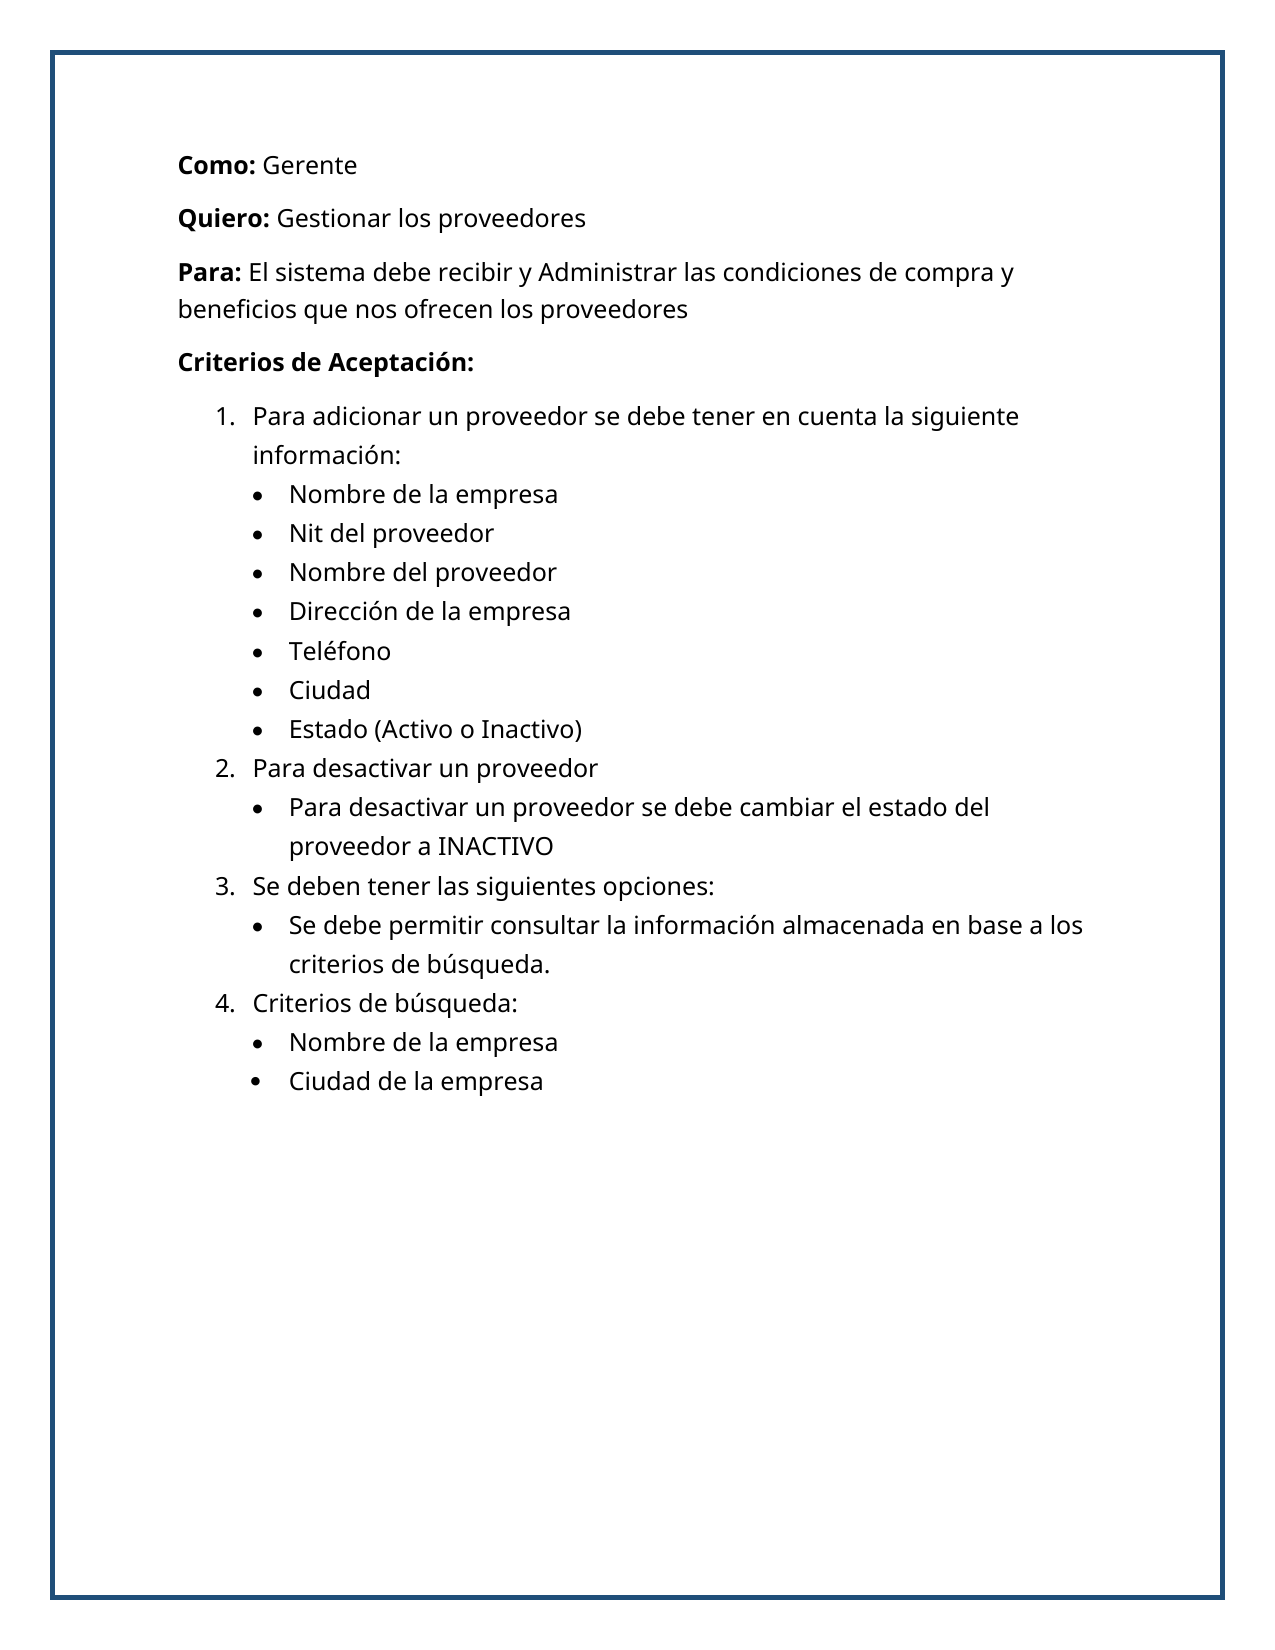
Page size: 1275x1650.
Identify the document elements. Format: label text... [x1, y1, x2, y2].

text Criterios de Aceptación: [177, 345, 1098, 379]
list Estado (Activo o Inactivo) [251, 711, 1098, 746]
list Se deben tener las siguientes opciones: [215, 868, 1098, 902]
text Para: El sistema debe recibir y Administrar las condiciones de compra y beneficios que nos ofrecen los proveedores [177, 254, 1098, 325]
list Nombre de la empresa [251, 1025, 1098, 1059]
list Se debe permitir consultar la información almacenada en base a los criterios de búsqueda. [251, 907, 1098, 981]
list Para desactivar un proveedor [215, 751, 1098, 785]
list Nombre del proveedor [251, 555, 1098, 589]
list Para desactivar un proveedor se debe cambiar el estado del proveedor a INACTIVO [251, 790, 1098, 863]
list Criterios de búsqueda: [215, 986, 1098, 1020]
list Nombre de la empresa [251, 476, 1098, 511]
text Como: Gerente [177, 148, 1098, 182]
list Ciudad de la empresa [251, 1064, 1098, 1098]
list Teléfono [251, 633, 1098, 667]
list Dirección de la empresa [251, 594, 1098, 628]
text Quiero: Gestionar los proveedores [177, 201, 1098, 235]
list Nit del proveedor [251, 516, 1098, 550]
list Ciudad [251, 672, 1098, 706]
list Para adicionar un proveedor se debe tener en cuenta la siguiente información: [215, 398, 1098, 471]
